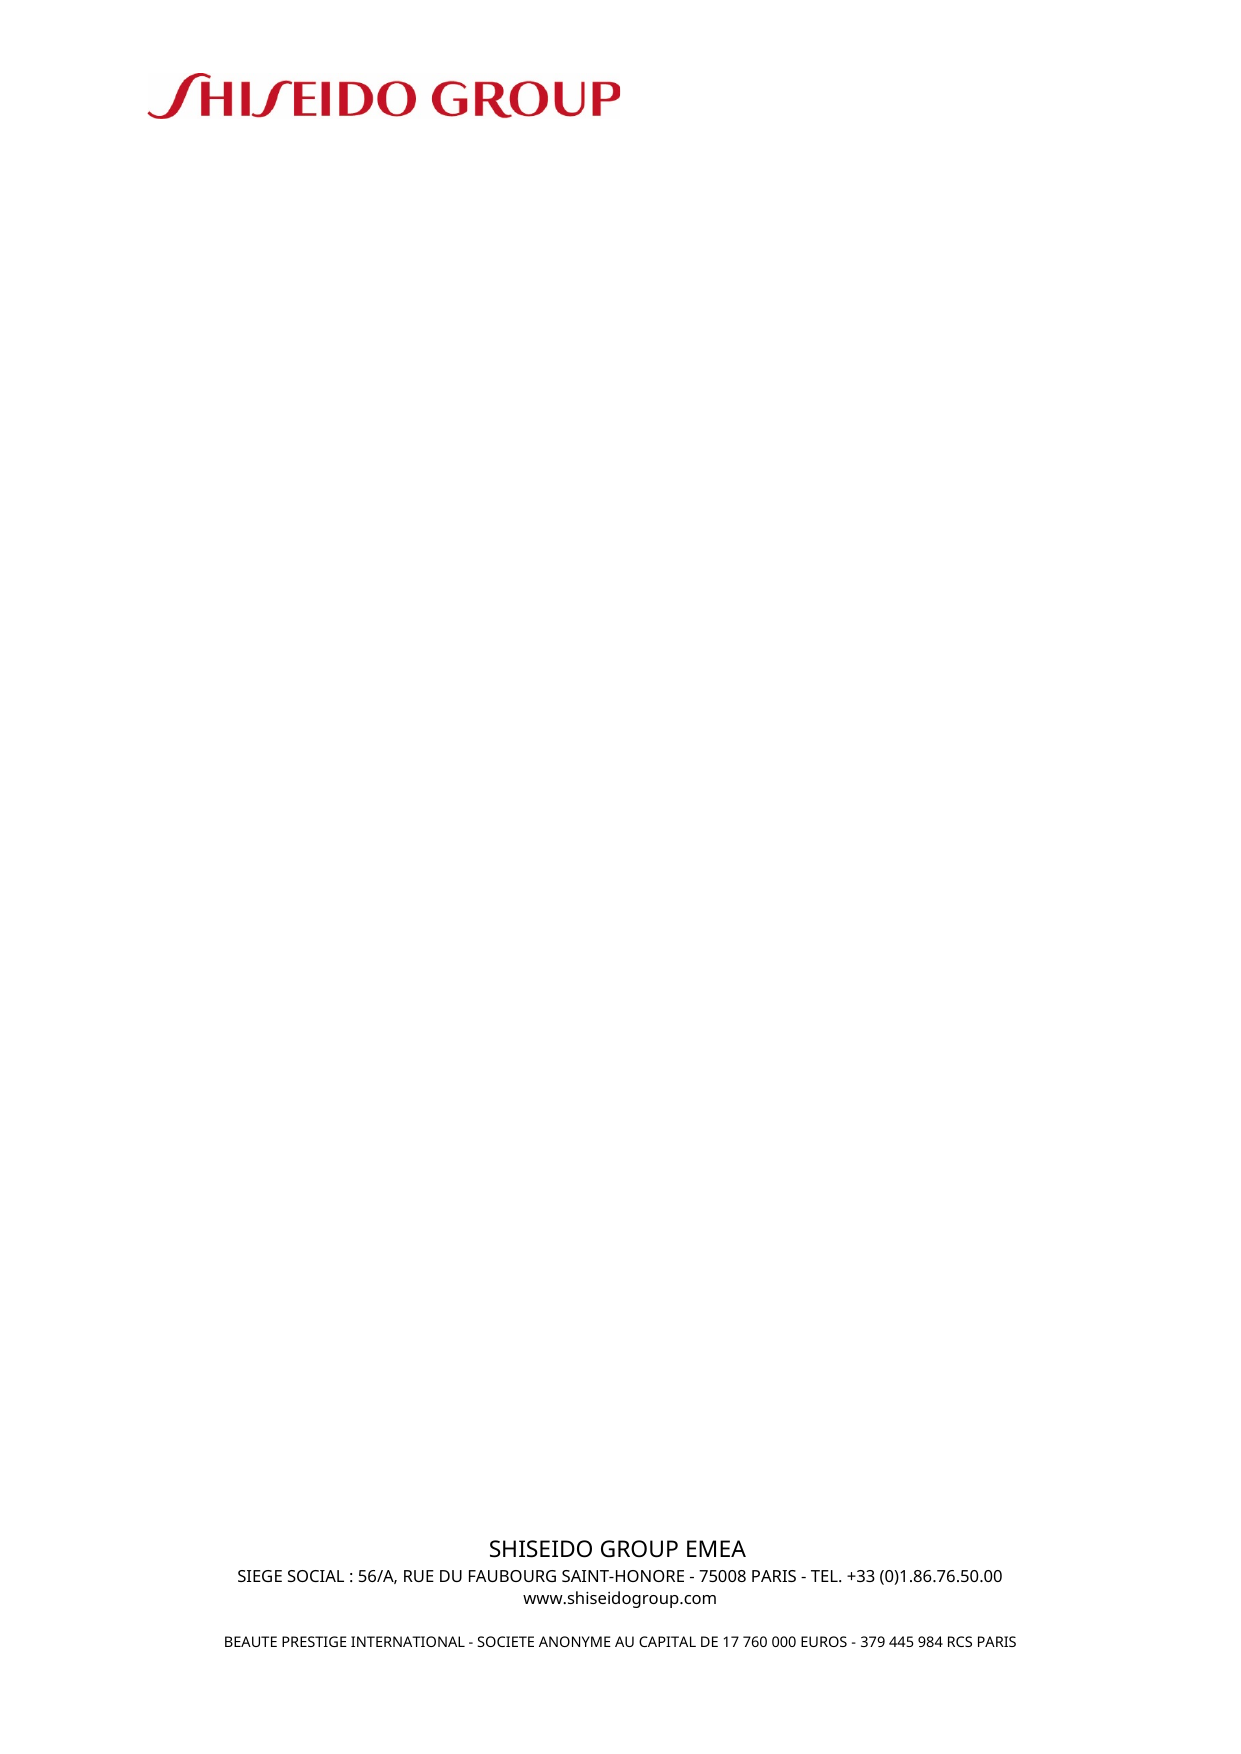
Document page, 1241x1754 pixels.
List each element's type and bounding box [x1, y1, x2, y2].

picture [147, 73, 621, 119]
